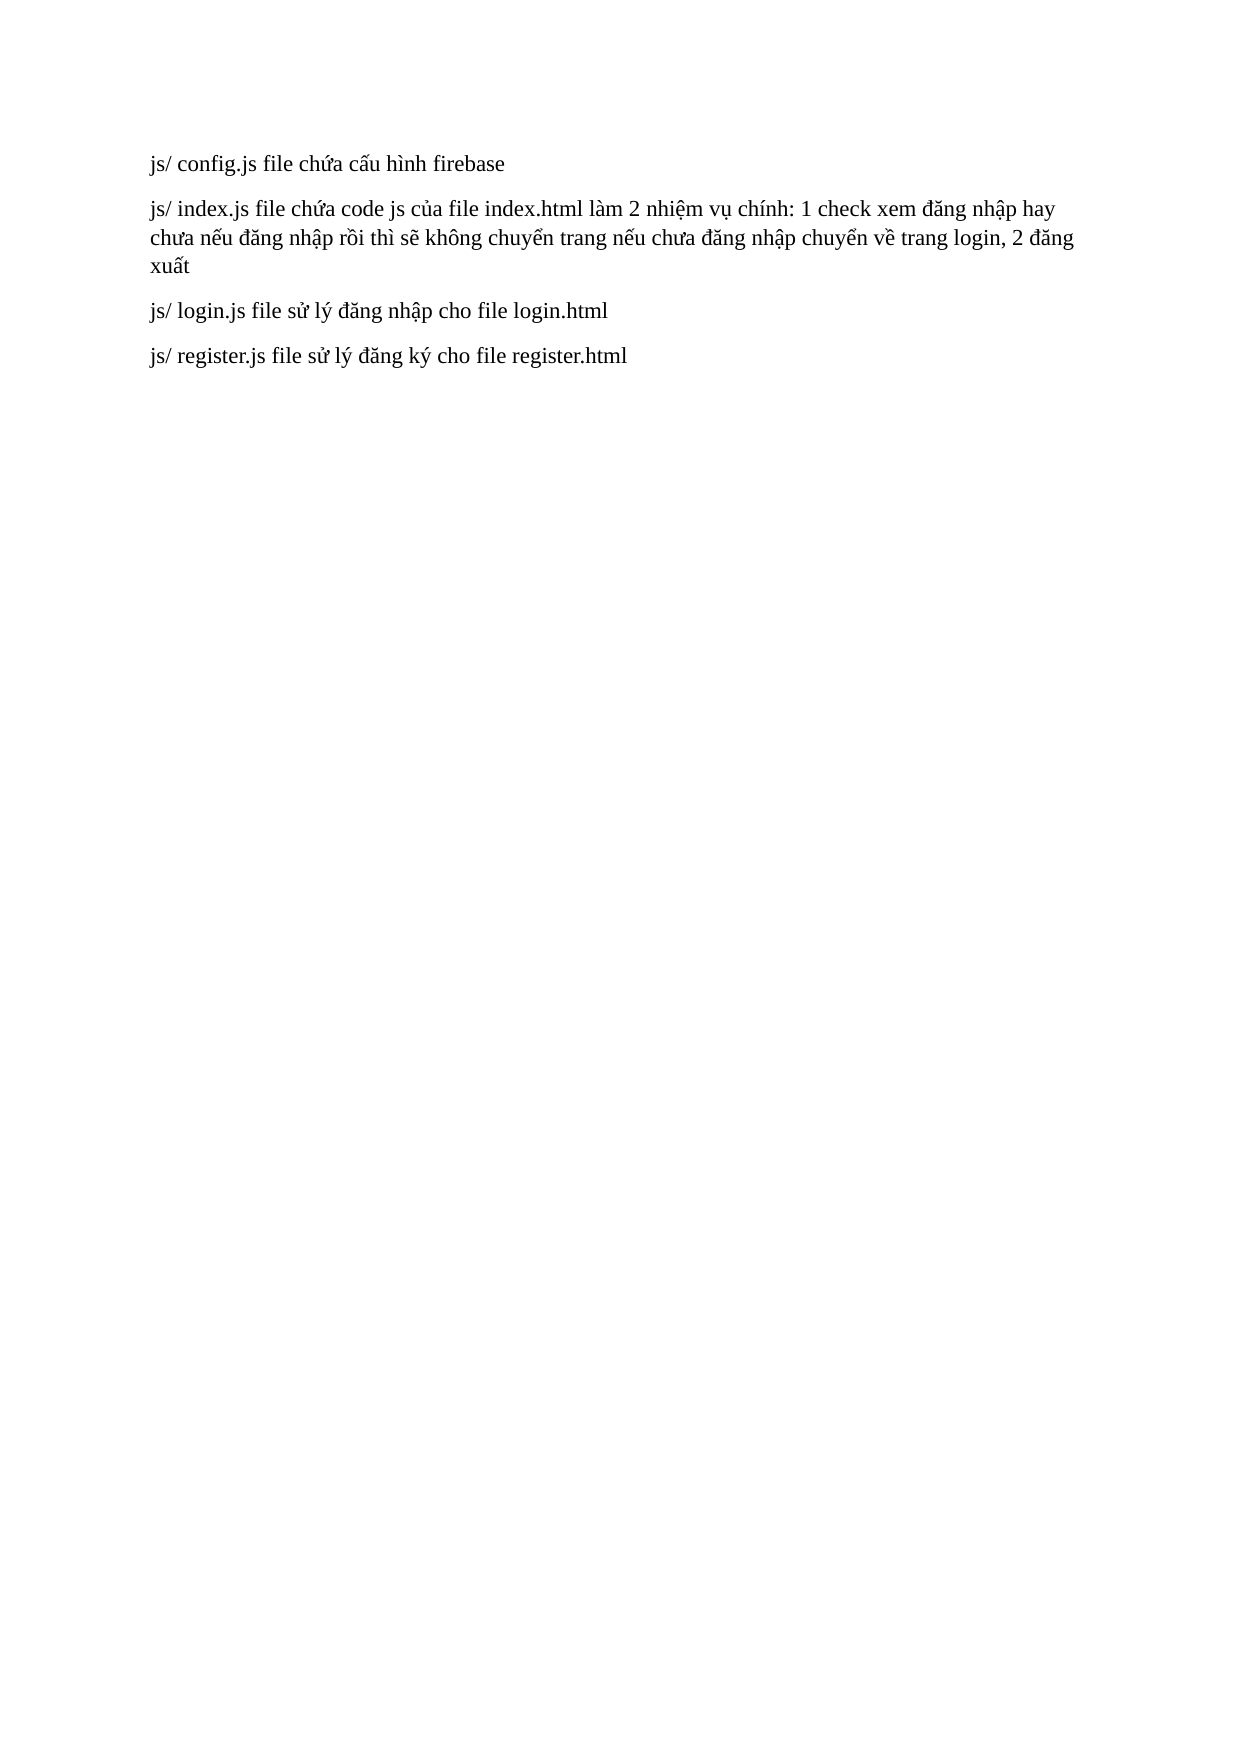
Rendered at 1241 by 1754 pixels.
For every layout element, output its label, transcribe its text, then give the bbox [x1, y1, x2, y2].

text js/ index.js file chứa code js của file index.html làm 2 nhiệm vụ chính: 1 check xem đăng nhập hay chưa nếu đăng nhập rồi thì sẽ không chuyển trang nếu chưa đăng nhập chuyển về trang login, 2 đăng xuất [150, 195, 1090, 278]
text js/ login.js file sử lý đăng nhập cho file login.html [150, 297, 1090, 323]
text js/ register.js file sử lý đăng ký cho file register.html [150, 342, 1090, 368]
text js/ config.js file chứa cấu hình firebase [150, 150, 1090, 176]
